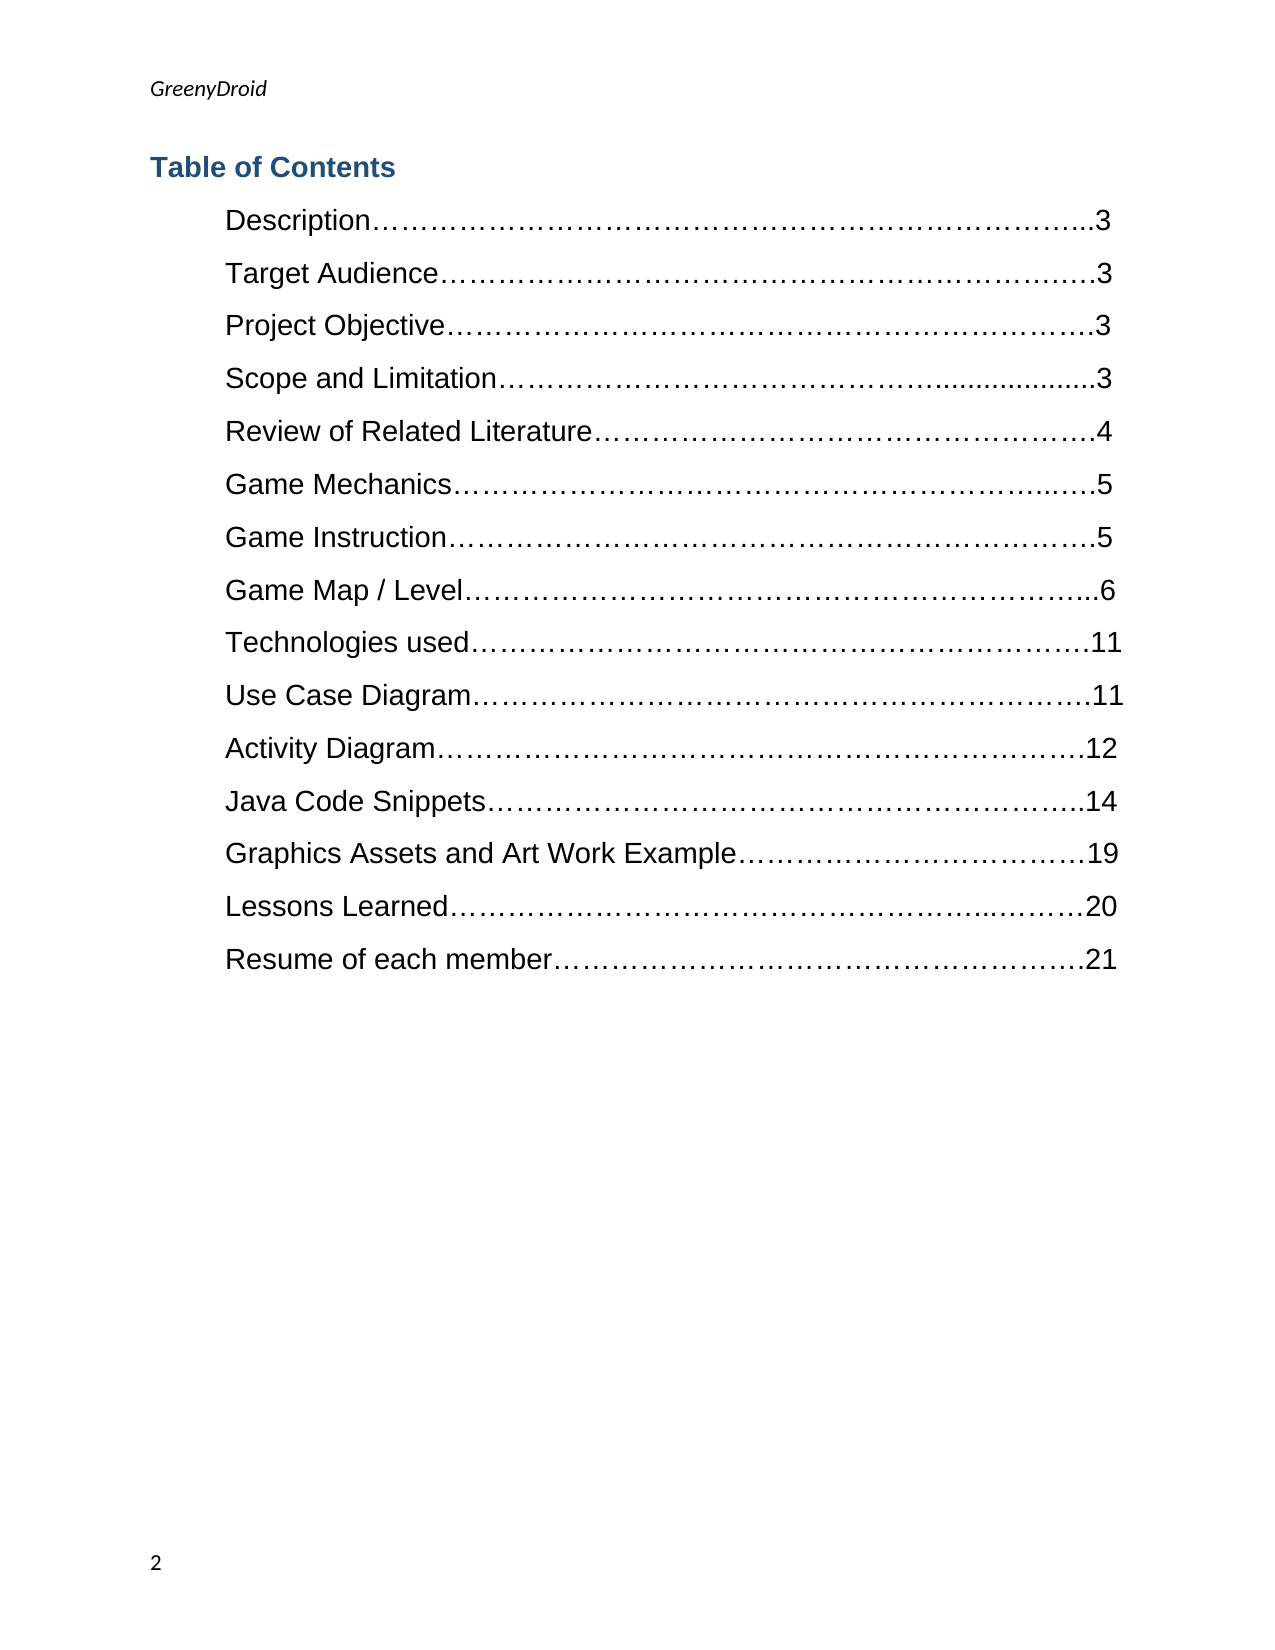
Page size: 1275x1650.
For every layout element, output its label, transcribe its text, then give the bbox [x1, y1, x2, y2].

text Resume of each member……………………………………………….21 [150, 942, 1125, 976]
text Game Map / Level………………………………………………………...6 [150, 572, 1125, 606]
text Java Code Snippets……………………………………………………..14 [150, 784, 1125, 817]
text Scope and Limitation………………………………………....................3 [150, 361, 1125, 395]
text Game Mechanics……………………………………………………...….5 [150, 467, 1125, 500]
text Project Objective………………………………………………………….3 [150, 308, 1125, 342]
text Game Instruction………………………………………………………….5 [150, 520, 1125, 553]
text Activity Diagram………………………………………………………….12 [150, 731, 1125, 764]
text Table of Contents [150, 150, 1125, 183]
text Technologies used……………………………………………………….11 [150, 625, 1125, 659]
text Graphics Assets and Art Work Example………………………………19 [150, 837, 1125, 870]
text Description………………………………………………………………...3 [150, 203, 1125, 236]
text Lessons Learned………………………………………………...………20 [150, 889, 1125, 923]
text Use Case Diagram……………………………………………………….11 [150, 678, 1125, 712]
text Review of Related Literature…………………………………………….4 [150, 414, 1125, 448]
text Target Audience……………………………………………………….….3 [150, 256, 1125, 289]
